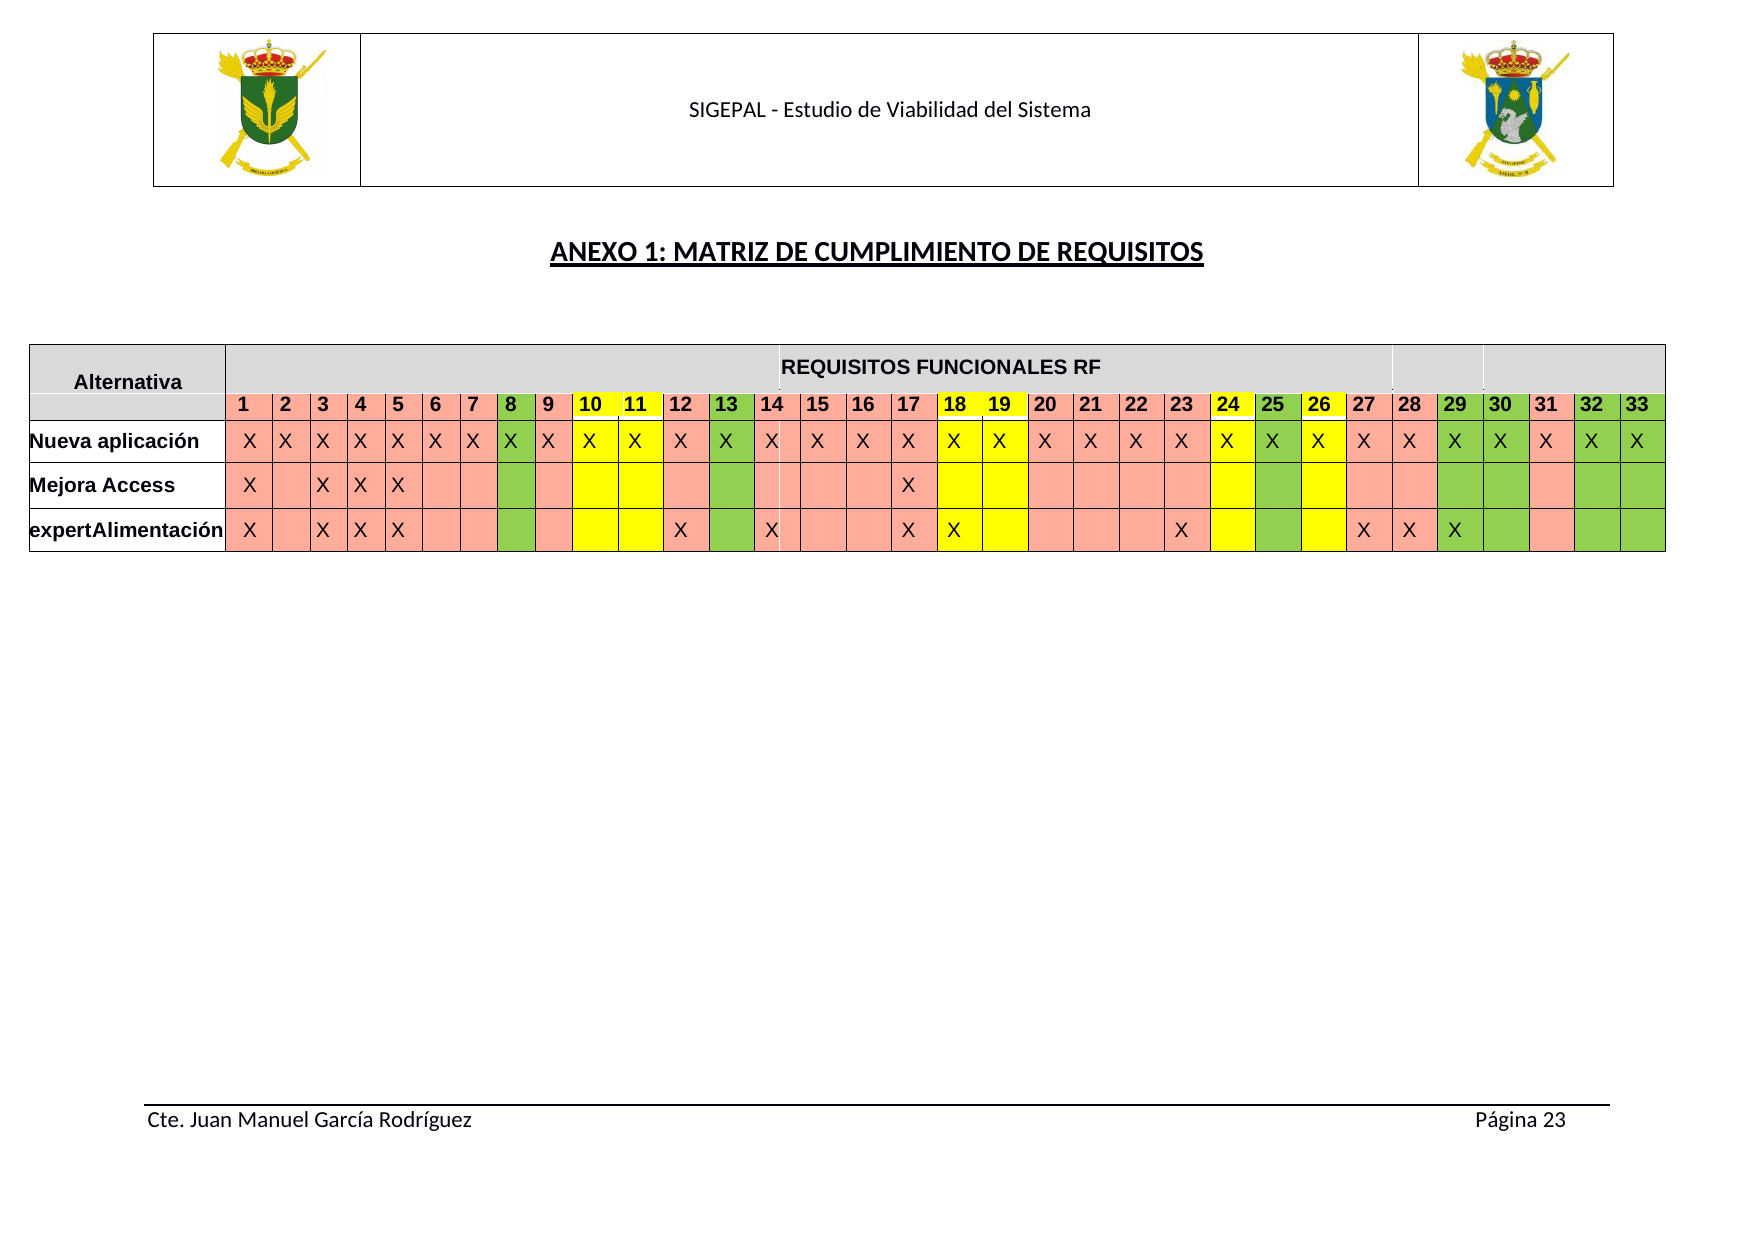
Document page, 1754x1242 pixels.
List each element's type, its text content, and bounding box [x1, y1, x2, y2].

table_cell X [1120, 421, 1164, 462]
table_cell expertAlimentación [30, 509, 225, 551]
table_cell [1530, 509, 1574, 551]
table_cell X [1484, 421, 1529, 462]
table_cell [1621, 509, 1665, 551]
table_cell 29 [1438, 394, 1483, 420]
table_cell [1211, 463, 1255, 508]
table_cell 13 [710, 394, 754, 420]
table_cell [801, 509, 846, 551]
table_cell 31 [1530, 394, 1574, 420]
table_cell 11 [619, 394, 663, 420]
table_cell [1211, 509, 1255, 551]
table_cell X [710, 421, 754, 462]
table_cell 17 [892, 394, 937, 420]
table_cell [710, 463, 754, 508]
table_header [273, 345, 310, 393]
table_cell 15 [801, 394, 846, 420]
table_cell 9 [536, 394, 572, 420]
table_cell X [892, 421, 937, 462]
table_cell [273, 463, 310, 508]
table_header [709, 345, 755, 393]
picture [1461, 40, 1570, 177]
table_cell [1347, 463, 1392, 508]
table_cell [1074, 509, 1119, 551]
table_cell X [1256, 421, 1301, 462]
table_cell [1302, 463, 1346, 508]
table_header [310, 345, 348, 393]
table_cell 25 [1256, 394, 1301, 420]
table_cell 27 [1347, 394, 1392, 420]
table_cell X [1393, 421, 1437, 462]
table_cell [1256, 463, 1301, 508]
table_header [1210, 345, 1256, 393]
table_header REQUISITOS FUNCIONALES RF [780, 345, 1119, 393]
table_cell X [1438, 421, 1483, 462]
table_cell X [226, 463, 272, 508]
table_cell X [755, 421, 779, 462]
table_cell [573, 509, 618, 551]
table_cell 12 [664, 394, 709, 420]
table_cell 1 [226, 394, 272, 420]
table_cell X [273, 421, 310, 462]
table_header [535, 345, 573, 393]
table_cell X [1393, 509, 1437, 551]
table_cell [710, 509, 754, 551]
table_cell X [892, 509, 937, 551]
table_cell 24 [1211, 394, 1255, 420]
table_cell [536, 509, 572, 551]
table_cell [1484, 509, 1529, 551]
table_cell X [664, 421, 709, 462]
table_cell [423, 463, 460, 508]
table_cell X [1575, 421, 1620, 462]
table_cell 5 [386, 394, 422, 420]
table_cell X [1621, 421, 1665, 462]
table_cell X [348, 509, 385, 551]
table_cell Nueva aplicación [30, 421, 225, 462]
table_header [1620, 345, 1665, 393]
table_cell 19 [983, 394, 1028, 420]
table_cell [983, 463, 1028, 508]
table_cell [847, 509, 891, 551]
table_cell 22 [1120, 394, 1164, 420]
table_header [1575, 345, 1620, 393]
table_cell 33 [1621, 394, 1665, 420]
table_cell X [1165, 509, 1210, 551]
table_cell X [226, 509, 272, 551]
table_cell [755, 463, 779, 508]
table_cell 16 [847, 394, 891, 420]
table_cell [664, 463, 709, 508]
table_cell [423, 509, 460, 551]
table_cell X [1530, 421, 1574, 462]
table_header [618, 345, 664, 393]
table_cell [1530, 463, 1574, 508]
table_cell X [1165, 421, 1210, 462]
table_header [1438, 345, 1483, 393]
table_header [1119, 345, 1165, 393]
table_cell X [1211, 421, 1255, 462]
table_cell X [311, 509, 347, 551]
table_cell X [386, 421, 422, 462]
table_cell [1256, 509, 1301, 551]
table_cell [780, 463, 800, 508]
table_cell X [892, 463, 937, 508]
table_cell [1484, 463, 1529, 508]
table_cell X [461, 421, 497, 462]
table_cell 3 [311, 394, 347, 420]
table_cell [30, 394, 225, 420]
table_cell X [1347, 509, 1392, 551]
table_cell Mejora Access [30, 463, 225, 508]
table_cell [1575, 509, 1620, 551]
table_cell 14 [755, 394, 800, 420]
table_header [226, 345, 273, 393]
table_cell 8 [498, 394, 535, 420]
table_cell X [1438, 509, 1483, 551]
table_cell [619, 463, 663, 508]
table_cell X [1029, 421, 1073, 462]
table_cell [619, 509, 663, 551]
table_cell [1029, 463, 1073, 508]
table_cell [536, 463, 572, 508]
table_cell X [801, 421, 846, 462]
table_cell 6 [423, 394, 460, 420]
table_cell [938, 463, 982, 508]
table_cell [1120, 463, 1164, 508]
table_header [1301, 345, 1347, 393]
table_cell X [423, 421, 460, 462]
table_header [348, 345, 385, 393]
table_cell [461, 463, 497, 508]
table_cell [1302, 509, 1346, 551]
table_cell 23 [1165, 394, 1210, 420]
table_header [423, 345, 460, 393]
table_cell 32 [1575, 394, 1620, 420]
table_cell [498, 463, 535, 508]
table_cell [1438, 463, 1483, 508]
table_header Alternativa [30, 345, 225, 393]
table_cell [1393, 463, 1437, 508]
table_cell X [619, 421, 663, 462]
table_cell X [1074, 421, 1119, 462]
table_cell X [664, 509, 709, 551]
table_cell [780, 509, 800, 551]
table_cell X [348, 421, 385, 462]
table_cell [1074, 463, 1119, 508]
table_cell [801, 463, 846, 508]
table_cell X [983, 421, 1028, 462]
table_cell X [1302, 421, 1346, 462]
table_header [1165, 345, 1210, 393]
table_cell 21 [1074, 394, 1119, 420]
table_cell X [755, 509, 779, 551]
table_cell 7 [461, 394, 497, 420]
table_cell [1165, 463, 1210, 508]
table_cell 20 [1029, 394, 1073, 420]
table_cell X [1347, 421, 1392, 462]
table_header [664, 345, 709, 393]
table_header [1393, 345, 1438, 393]
table_cell 4 [348, 394, 385, 420]
text ANEXO 1: MATRIZ DE CUMPLIMIENTO DE REQUISITOS [550, 233, 1679, 268]
table_cell 28 [1393, 394, 1437, 420]
table_header [1529, 345, 1575, 393]
table_header [573, 345, 618, 392]
text SIGEPAL - Estudio de Viabilidad del Sistema [684, 95, 1096, 123]
table_cell X [536, 421, 572, 462]
table_cell 30 [1484, 394, 1529, 420]
table_cell X [938, 421, 982, 462]
picture [218, 39, 327, 176]
table_cell X [226, 421, 272, 462]
table_cell [461, 509, 497, 551]
table_cell [1120, 509, 1164, 551]
table_cell X [498, 421, 535, 462]
table_cell X [386, 463, 422, 508]
table_header [1256, 345, 1301, 393]
table_header [755, 345, 779, 393]
table_cell X [938, 509, 982, 551]
table_cell [847, 463, 891, 508]
table_cell [573, 463, 618, 508]
table_cell X [311, 421, 347, 462]
table_cell X [386, 509, 422, 551]
table_header [498, 345, 535, 393]
table_cell [1621, 463, 1665, 508]
table_cell X [348, 463, 385, 508]
table_cell [780, 421, 800, 462]
table_cell [1029, 509, 1073, 551]
table_cell [983, 509, 1028, 551]
table_cell [273, 509, 310, 551]
table_cell X [311, 463, 347, 508]
table_cell X [573, 421, 618, 462]
table_header [1347, 345, 1392, 393]
table_cell X [847, 421, 891, 462]
table_header [1484, 345, 1529, 393]
table_header [460, 345, 498, 393]
table_cell 2 [273, 394, 310, 420]
table_cell [1575, 463, 1620, 508]
table_cell [498, 509, 535, 551]
table_header [385, 345, 423, 393]
